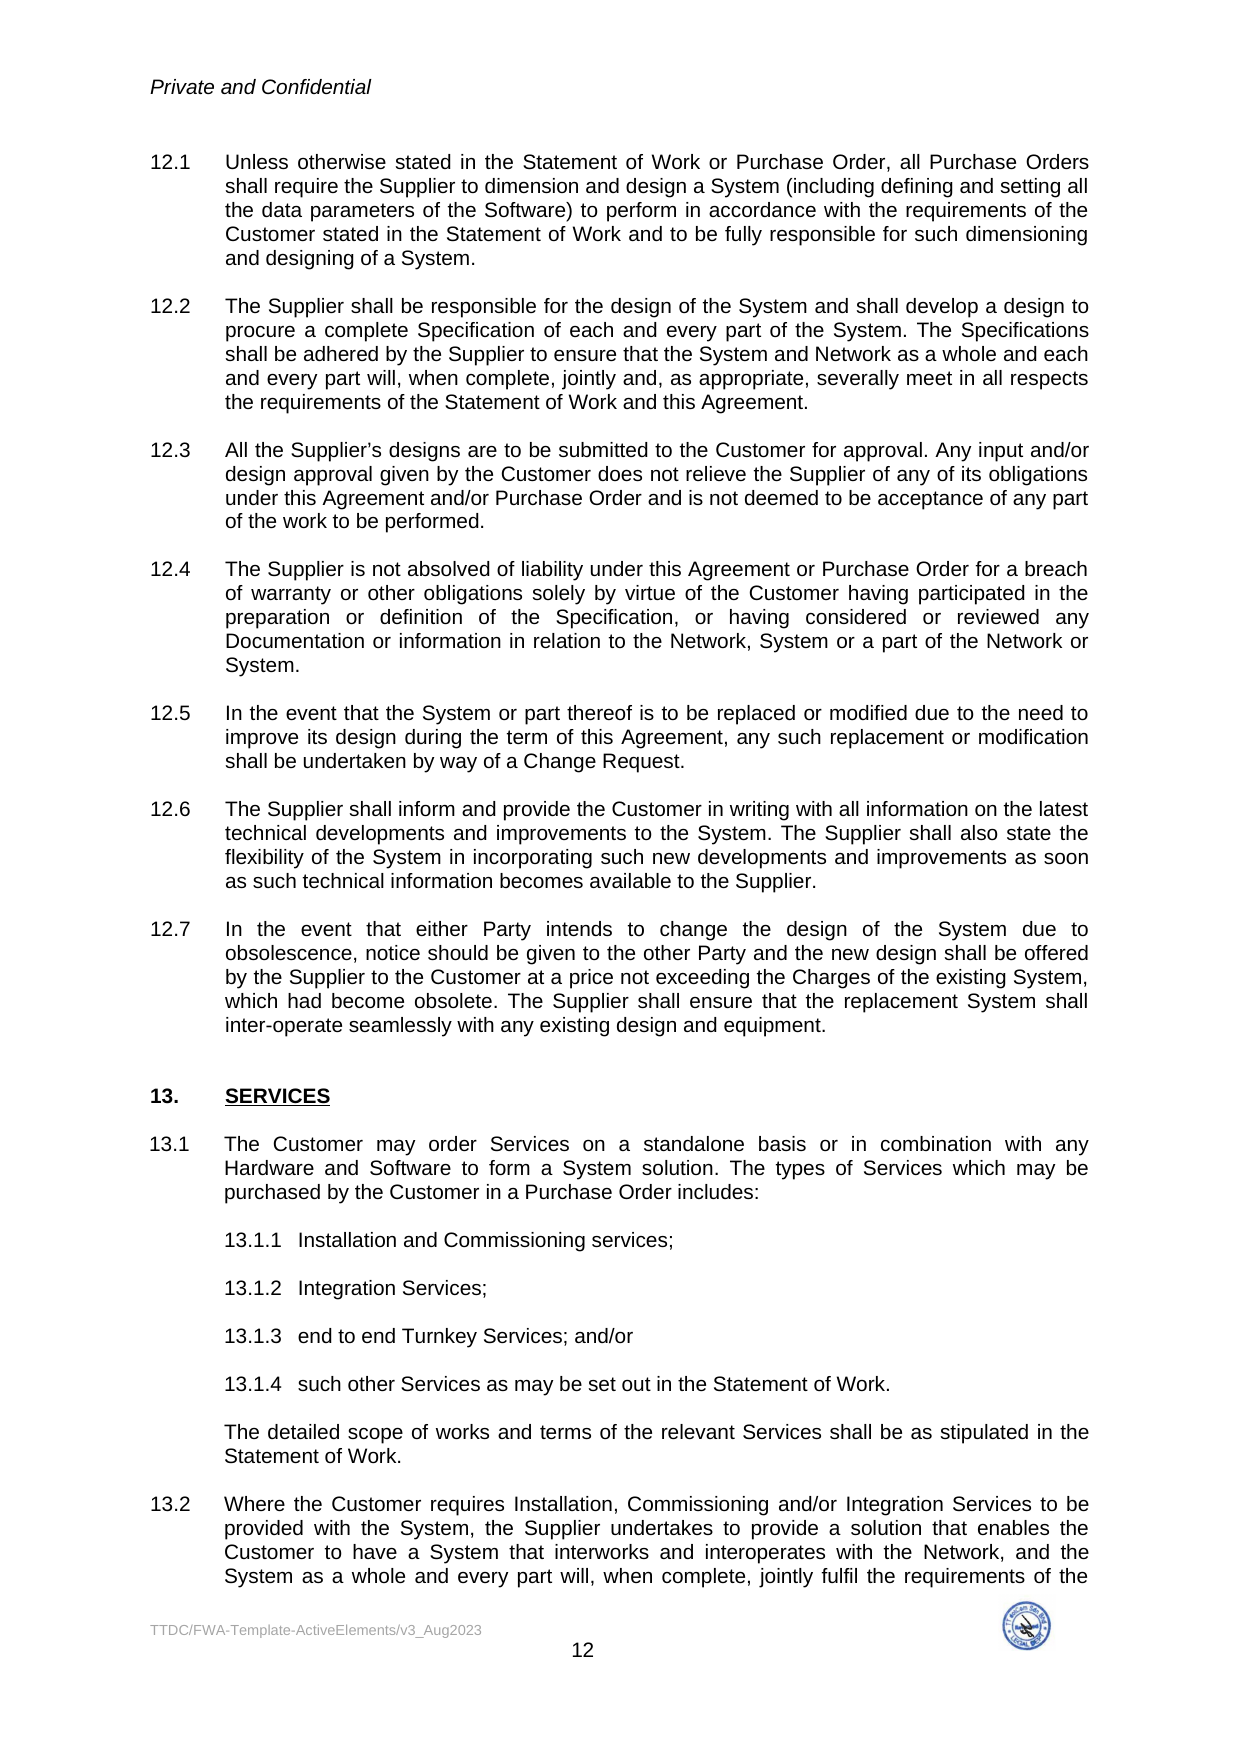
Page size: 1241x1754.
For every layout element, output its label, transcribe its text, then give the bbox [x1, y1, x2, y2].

text 12.1 Unless otherwise stated in the Statement of Work or Purchase Order, all Purchase Orders shall require the Supplier to dimension and design a System (including defining and setting all the data parameters of the Software) to perform in accordance with the requirements of the Customer stated in the Statement of Work and to be fully responsible for such dimensioning and designing of a System. [150, 150, 1090, 270]
text 12.4 The Supplier is not absolved of liability under this Agreement or Purchase Order for a breach of warranty or other obligations solely by virtue of the Customer having participated in the preparation or definition of the Specification, or having considered or reviewed any Documentation or information in relation to the Network, System or a part of the Network or System. [150, 557, 1090, 677]
text 13.1.1 Installation and Commissioning services; [224, 1228, 1090, 1252]
picture [999, 1595, 1056, 1651]
text The detailed scope of works and terms of the relevant Services shall be as stipulated in the Statement of Work. [224, 1420, 1090, 1468]
text 13.1.3 end to end Turnkey Services; and/or [224, 1324, 1090, 1348]
text 13.1.4 such other Services as may be set out in the Statement of Work. [224, 1372, 1090, 1396]
text 12.6 The Supplier shall inform and provide the Customer in writing with all information on the latest technical developments and improvements to the System. The Supplier shall also state the flexibility of the System in incorporating such new developments and improvements as soon as such technical information becomes available to the Supplier. [150, 797, 1090, 893]
text 13.1.2 Integration Services; [224, 1276, 1090, 1300]
text 12.5 In the event that the System or part thereof is to be replaced or modified due to the need to improve its design during the term of this Agreement, any such replacement or modification shall be undertaken by way of a Change Request. [150, 701, 1090, 773]
text 12.3 All the Supplier’s designs are to be submitted to the Customer for approval. Any input and/or design approval given by the Customer does not relieve the Supplier of any of its obligations under this Agreement and/or Purchase Order and is not deemed to be acceptance of any part of the work to be performed. [150, 437, 1090, 533]
subtitle 13. SERVICES [150, 1084, 1090, 1108]
text 12.2 The Supplier shall be responsible for the design of the System and shall develop a design to procure a complete Specification of each and every part of the System. The Specifications shall be adhered by the Supplier to ensure that the System and Network as a whole and each and every part will, when complete, jointly and, as appropriate, severally meet in all respects the requirements of the Statement of Work and this Agreement. [150, 294, 1090, 413]
text 12.7 In the event that either Party intends to change the design of the System due to obsolescence, notice should be given to the other Party and the new design shall be offered by the Supplier to the Customer at a price not exceeding the Charges of the existing System, which had become obsolete. The Supplier shall ensure that the replacement System shall inter-operate seamlessly with any existing design and equipment. [150, 917, 1090, 1036]
text 13.1 The Customer may order Services on a standalone basis or in combination with any Hardware and Software to form a System solution. The types of Services which may be purchased by the Customer in a Purchase Order includes: [149, 1132, 1090, 1204]
